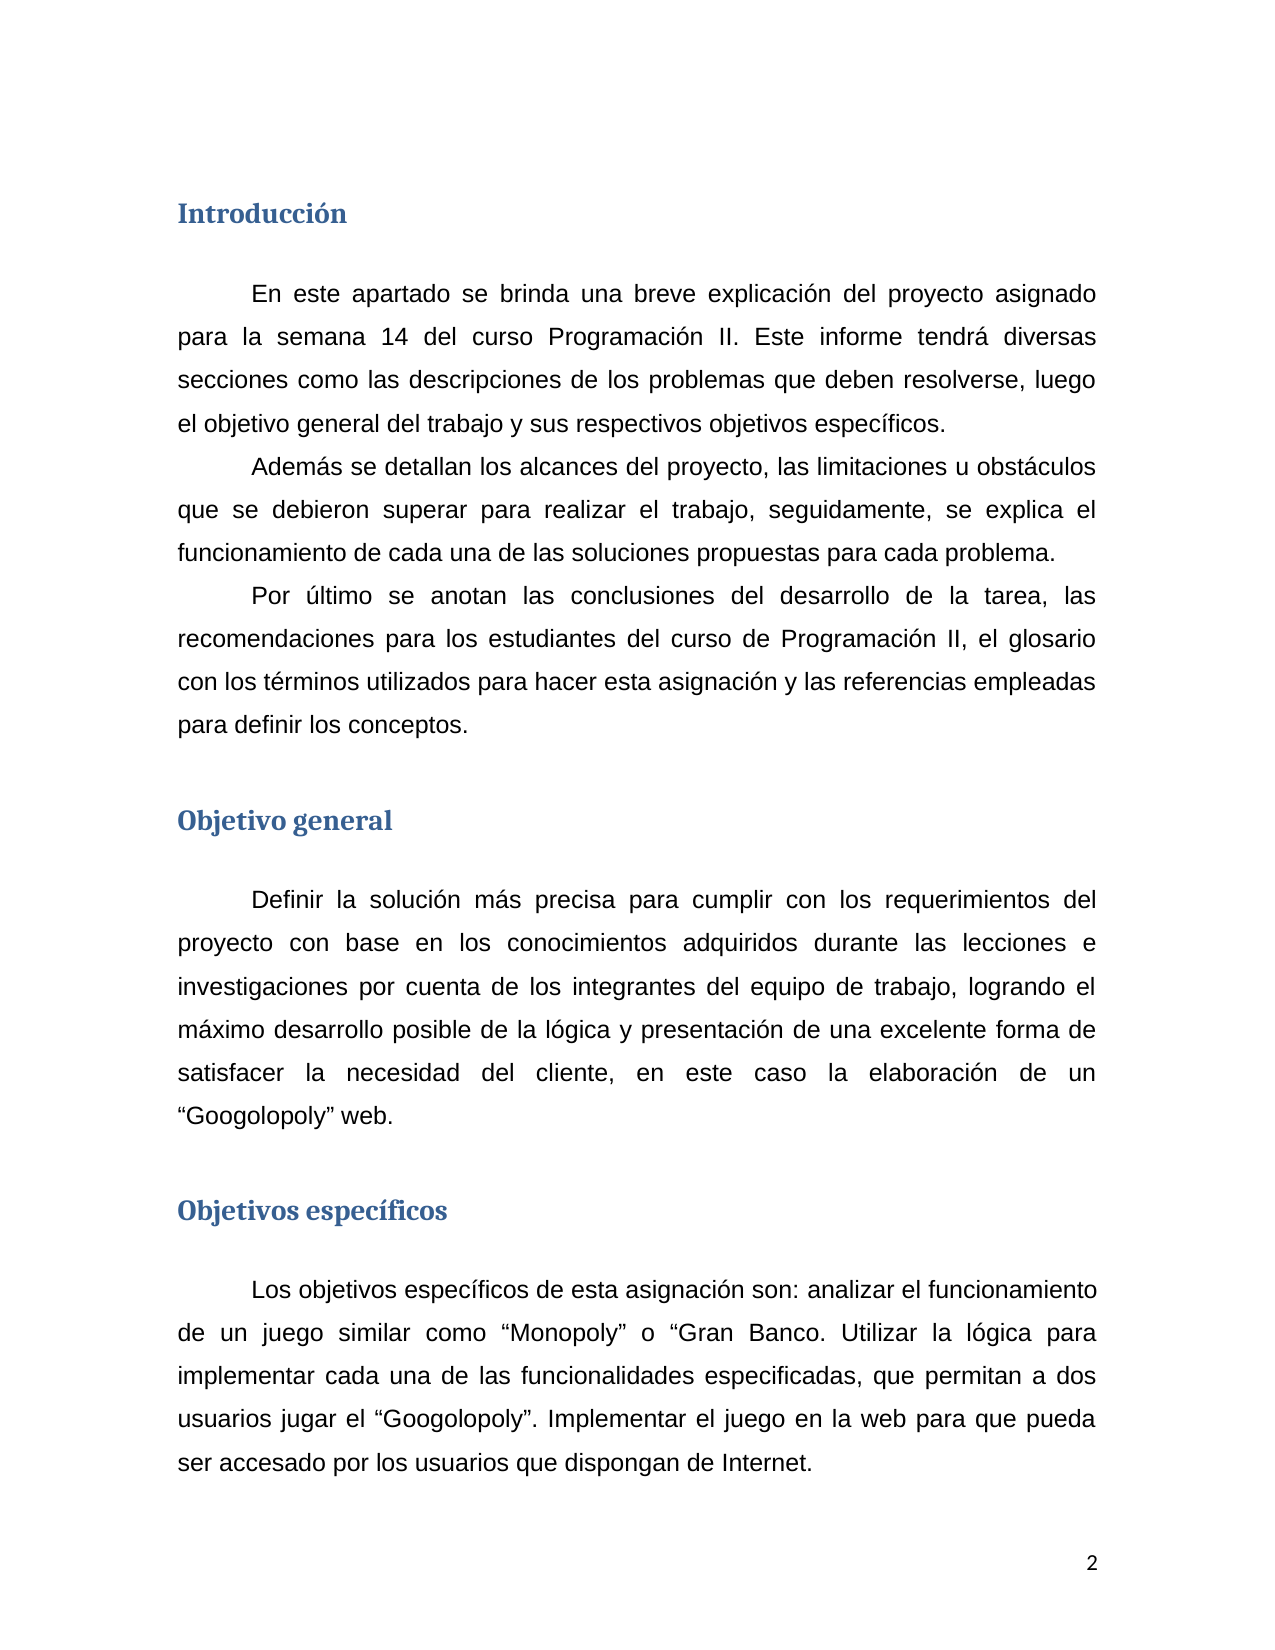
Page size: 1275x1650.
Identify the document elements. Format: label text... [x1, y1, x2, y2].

subtitle Objetivos específicos [177, 1194, 1098, 1228]
subtitle Objetivo general [177, 804, 1098, 837]
text Por último se anotan las conclusiones del desarrollo de la tarea, las recomendaciones para los estudiantes del curso de Programación II, el glosario con los términos utilizados para hacer esta asignación y las referencias empleadas para definir los conceptos. [177, 581, 1098, 739]
text Los objetivos específicos de esta asignación son: analizar el funcionamiento de un juego similar como “Monopoly” o “Gran Banco. Utilizar la lógica para implementar cada una de las funcionalidades especificadas, que permitan a dos usuarios jugar el “Googolopoly”. Implementar el juego en la web para que pueda ser accesado por los usuarios que dispongan de Internet. [177, 1275, 1098, 1476]
text En este apartado se brinda una breve explicación del proyecto asignado para la semana 14 del curso Programación II. Este informe tendrá diversas secciones como las descripciones de los problemas que deben resolverse, luego el objetivo general del trabajo y sus respectivos objetivos específicos. [177, 279, 1098, 437]
text Definir la solución más precisa para cumplir con los requerimientos del proyecto con base en los conocimientos adquiridos durante las lecciones e investigaciones por cuenta de los integrantes del equipo de trabajo, logrando el máximo desarrollo posible de la lógica y presentación de una excelente forma de satisfacer la necesidad del cliente, en este caso la elaboración de un “Googolopoly” web. [177, 885, 1098, 1130]
text Además se detallan los alcances del proyecto, las limitaciones u obstáculos que se debieron superar para realizar el trabajo, seguidamente, se explica el funcionamiento de cada una de las soluciones propuestas para cada problema. [177, 452, 1098, 567]
subtitle Introducción [177, 198, 1098, 231]
